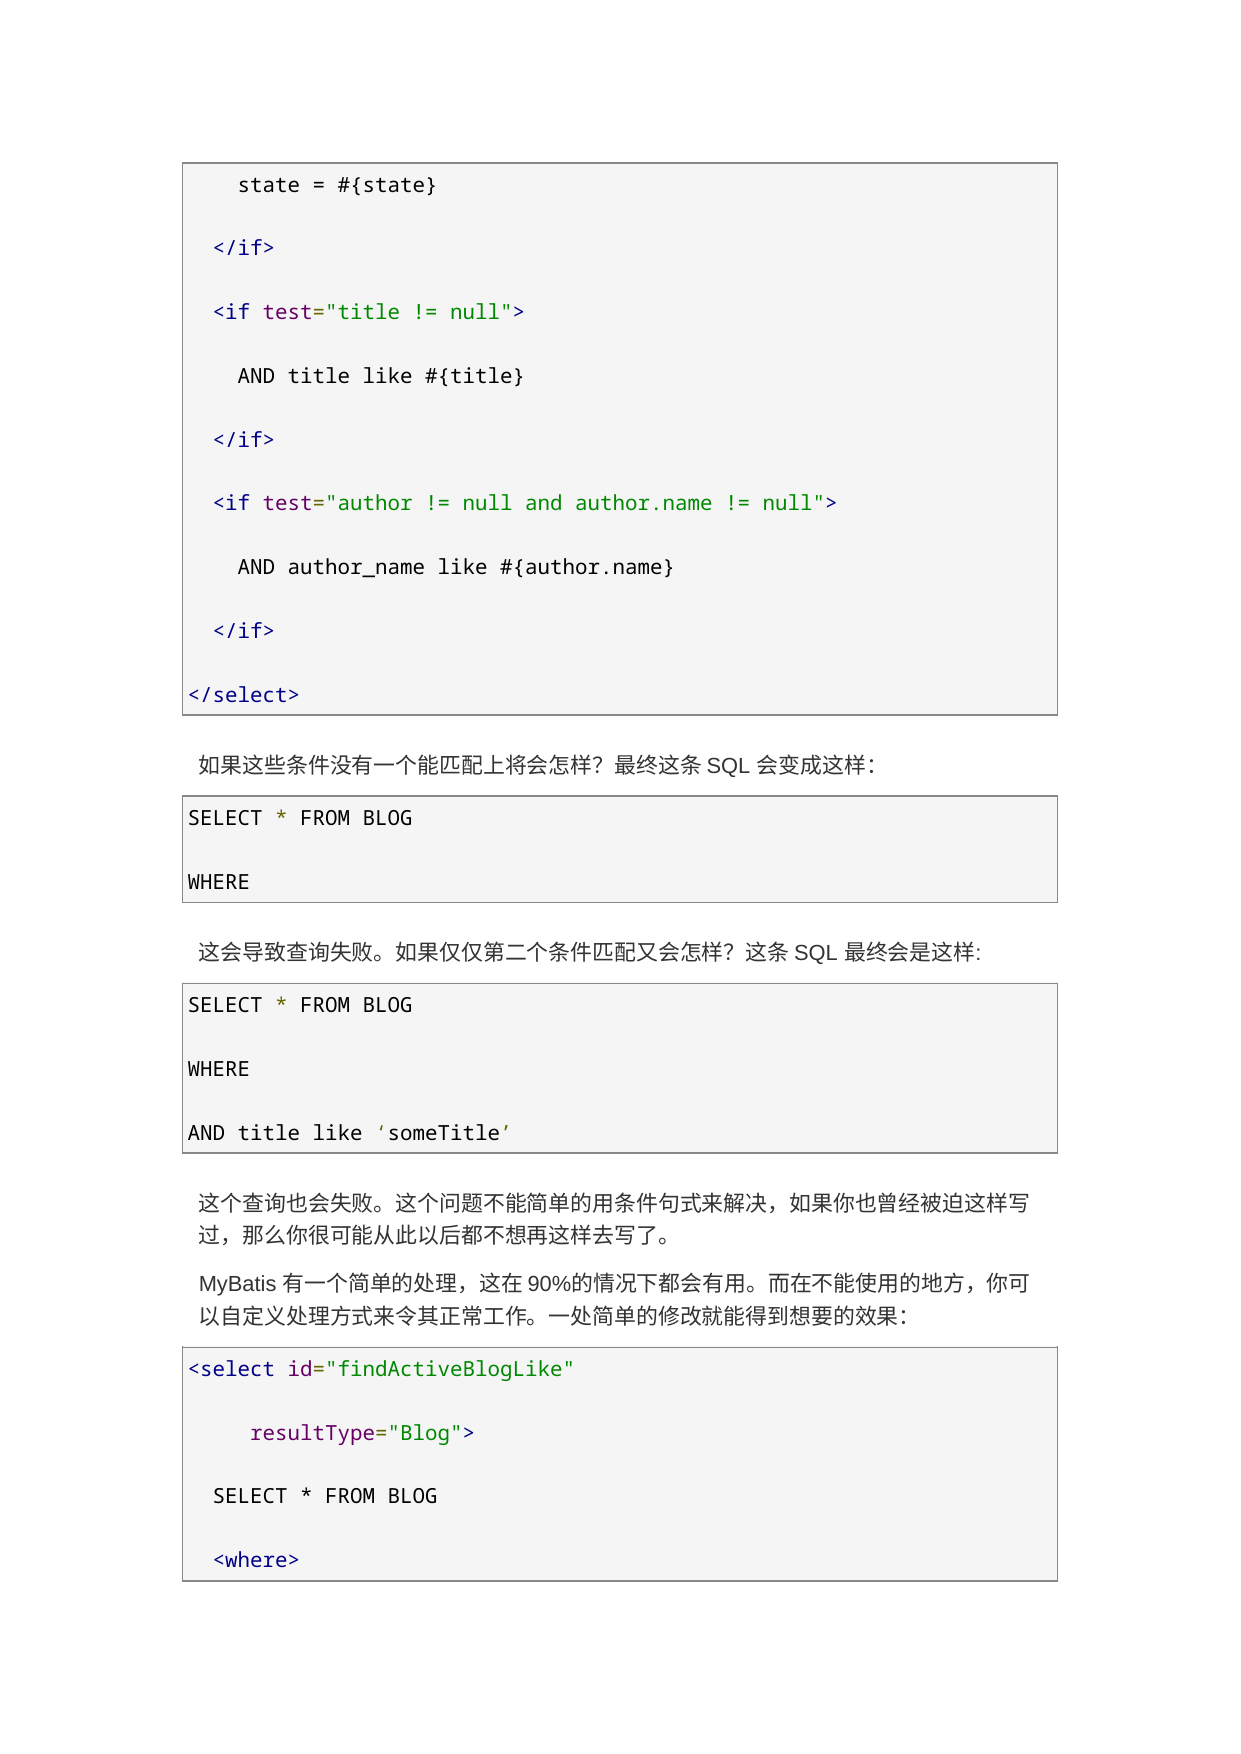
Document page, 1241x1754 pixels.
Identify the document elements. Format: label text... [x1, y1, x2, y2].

text <where> [183, 1538, 1057, 1580]
text 如果这些条件没有一个能匹配上将会怎样？最终这条 SQL 会变成这样： [198, 747, 1042, 780]
text </if> [183, 226, 1057, 264]
text resultType="Blog"> [183, 1410, 1057, 1448]
text <if test="author != null and author.name != null"> [183, 481, 1057, 519]
text 这个查询也会失败。这个问题不能简单的用条件句式来解决，如果你也曾经被迫这样写过，那么你很可能从此以后都不想再这样去写了。 [198, 1185, 1042, 1250]
text </if> [183, 608, 1057, 646]
text SELECT * FROM BLOG [183, 984, 1057, 1021]
text AND title like ‘someTitle’ [183, 1110, 1057, 1152]
text <select id="findActiveBlogLike" [183, 1348, 1057, 1384]
text <if test="title != null"> [183, 289, 1057, 328]
text </select> [183, 672, 1057, 714]
text WHERE [183, 1046, 1057, 1084]
text SELECT * FROM BLOG [183, 1474, 1057, 1512]
text state = #{state} [183, 164, 1057, 200]
text AND title like #{title} [183, 353, 1057, 391]
text WHERE [183, 859, 1057, 902]
text </if> [183, 417, 1057, 455]
text 这会导致查询失败。如果仅仅第二个条件匹配又会怎样？这条 SQL 最终会是这样: [198, 934, 1042, 967]
text MyBatis 有一个简单的处理，这在90%的情况下都会有用。而在不能使用的地方，你可以自定义处理方式来令其正常工作。一处简单的修改就能得到想要的效果： [198, 1266, 1042, 1331]
text SELECT * FROM BLOG [183, 797, 1057, 833]
text AND author_name like #{author.name} [183, 544, 1057, 583]
